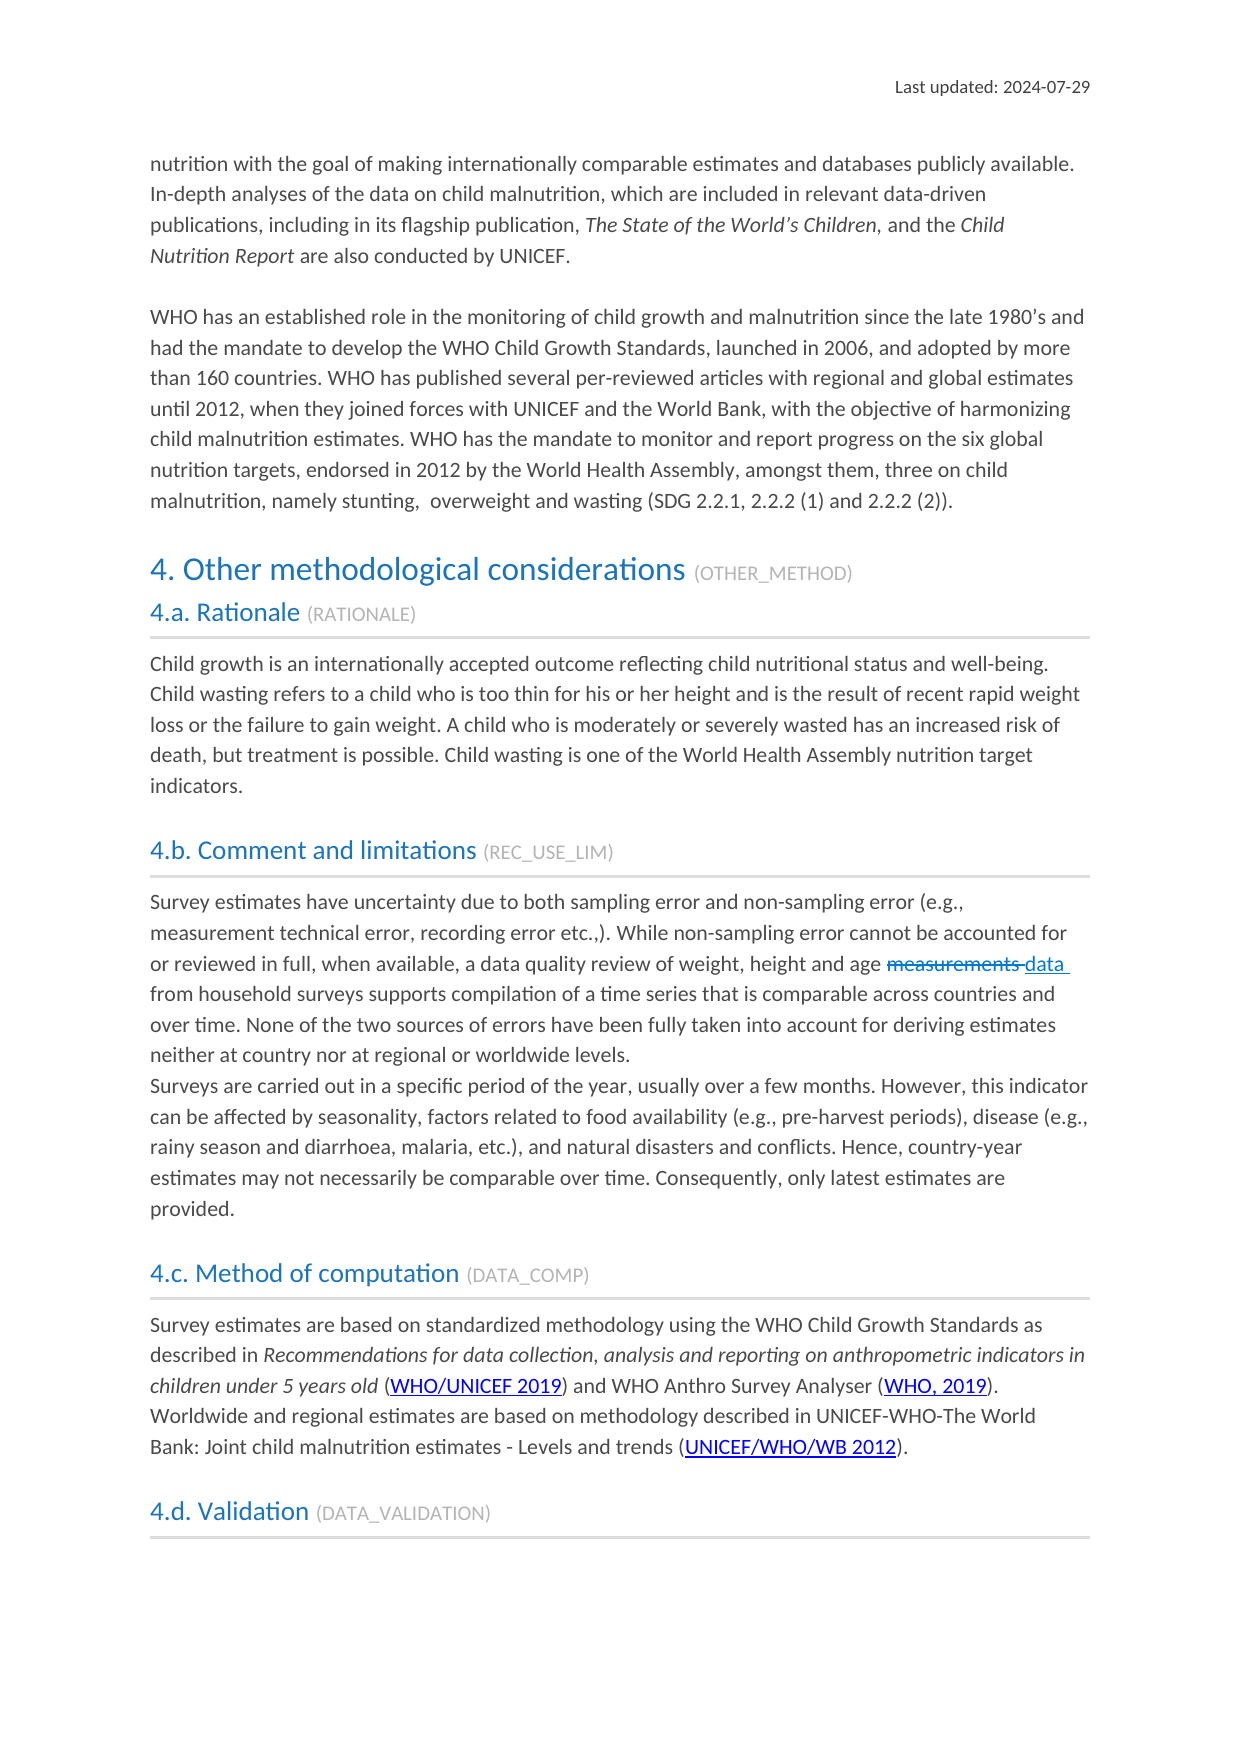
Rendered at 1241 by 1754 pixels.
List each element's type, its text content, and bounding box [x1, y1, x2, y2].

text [150, 150, 1090, 268]
text Survey estimates have uncertainty due to both sampling error and non-sampling error (e.g., measurement technical error, recording error etc.,). While non-sampling error cannot be accounted for or reviewed in full, when available, a data quality review of weight, height and age measurements data from household surveys supports compilation of a time series that is comparable across countries and over time. None of the two sources of errors have been fully taken into account for deriving estimates neither at country nor at regional or worldwide levels. [150, 888, 1090, 1068]
text Survey estimates are based on standardized methodology using the WHO Child Growth Standards as described in Recommendations for data collection, analysis and reporting on anthropometric indicators in children under 5 years old (WHO/UNICEF 2019) and WHO Anthro Survey Analyser (WHO, 2019). Worldwide and regional estimates are based on methodology described in UNICEF-WHO-The World Bank: Joint child malnutrition estimates - Levels and trends (UNICEF/WHO/WB 2012). [150, 1311, 1090, 1460]
text 4.d. Validation (DATA_VALIDATION) [150, 1494, 1090, 1536]
text 4.a. Rationale (RATIONALE) [150, 595, 1090, 636]
text WHO has an established role in the monitoring of child growth and malnutrition since the late 1980’s and had the mandate to develop the WHO Child Growth Standards, launched in 2006, and adopted by more than 160 countries. WHO has published several per-reviewed articles with regional and global estimates until 2012, when they joined forces with UNICEF and the World Bank, with the objective of harmonizing child malnutrition estimates. WHO has the mandate to monitor and report progress on the six global nutrition targets, endorsed in 2012 by the World Health Assembly, amongst them, three on child malnutrition, namely stunting, overweight and wasting (SDG 2.2.1, 2.2.2 (1) and 2.2.2 (2)). [150, 303, 1090, 513]
text 4.c. Method of computation (DATA_COMP) [150, 1256, 1090, 1297]
text 4.b. Comment and limitations (REC_USE_LIM) [150, 833, 1090, 875]
text Child growth is an internationally accepted outcome reflecting child nutritional status and well-being. Child wasting refers to a child who is too thin for his or her height and is the result of recent rapid weight loss or the failure to gain weight. A child who is moderately or severely wasted has an increased risk of death, but treatment is possible. Child wasting is one of the World Health Assembly nutrition target indicators. [150, 650, 1090, 799]
text 4. Other methodological considerations (OTHER_METHOD) [150, 548, 1090, 589]
text Surveys are carried out in a specific period of the year, usually over a few months. However, this indicator can be affected by seasonality, factors related to food availability (e.g., pre-harvest periods), disease (e.g., rainy season and diarrhoea, malaria, etc.), and natural disasters and conflicts. Hence, country-year estimates may not necessarily be comparable over time. Consequently, only latest estimates are provided. [150, 1072, 1090, 1221]
